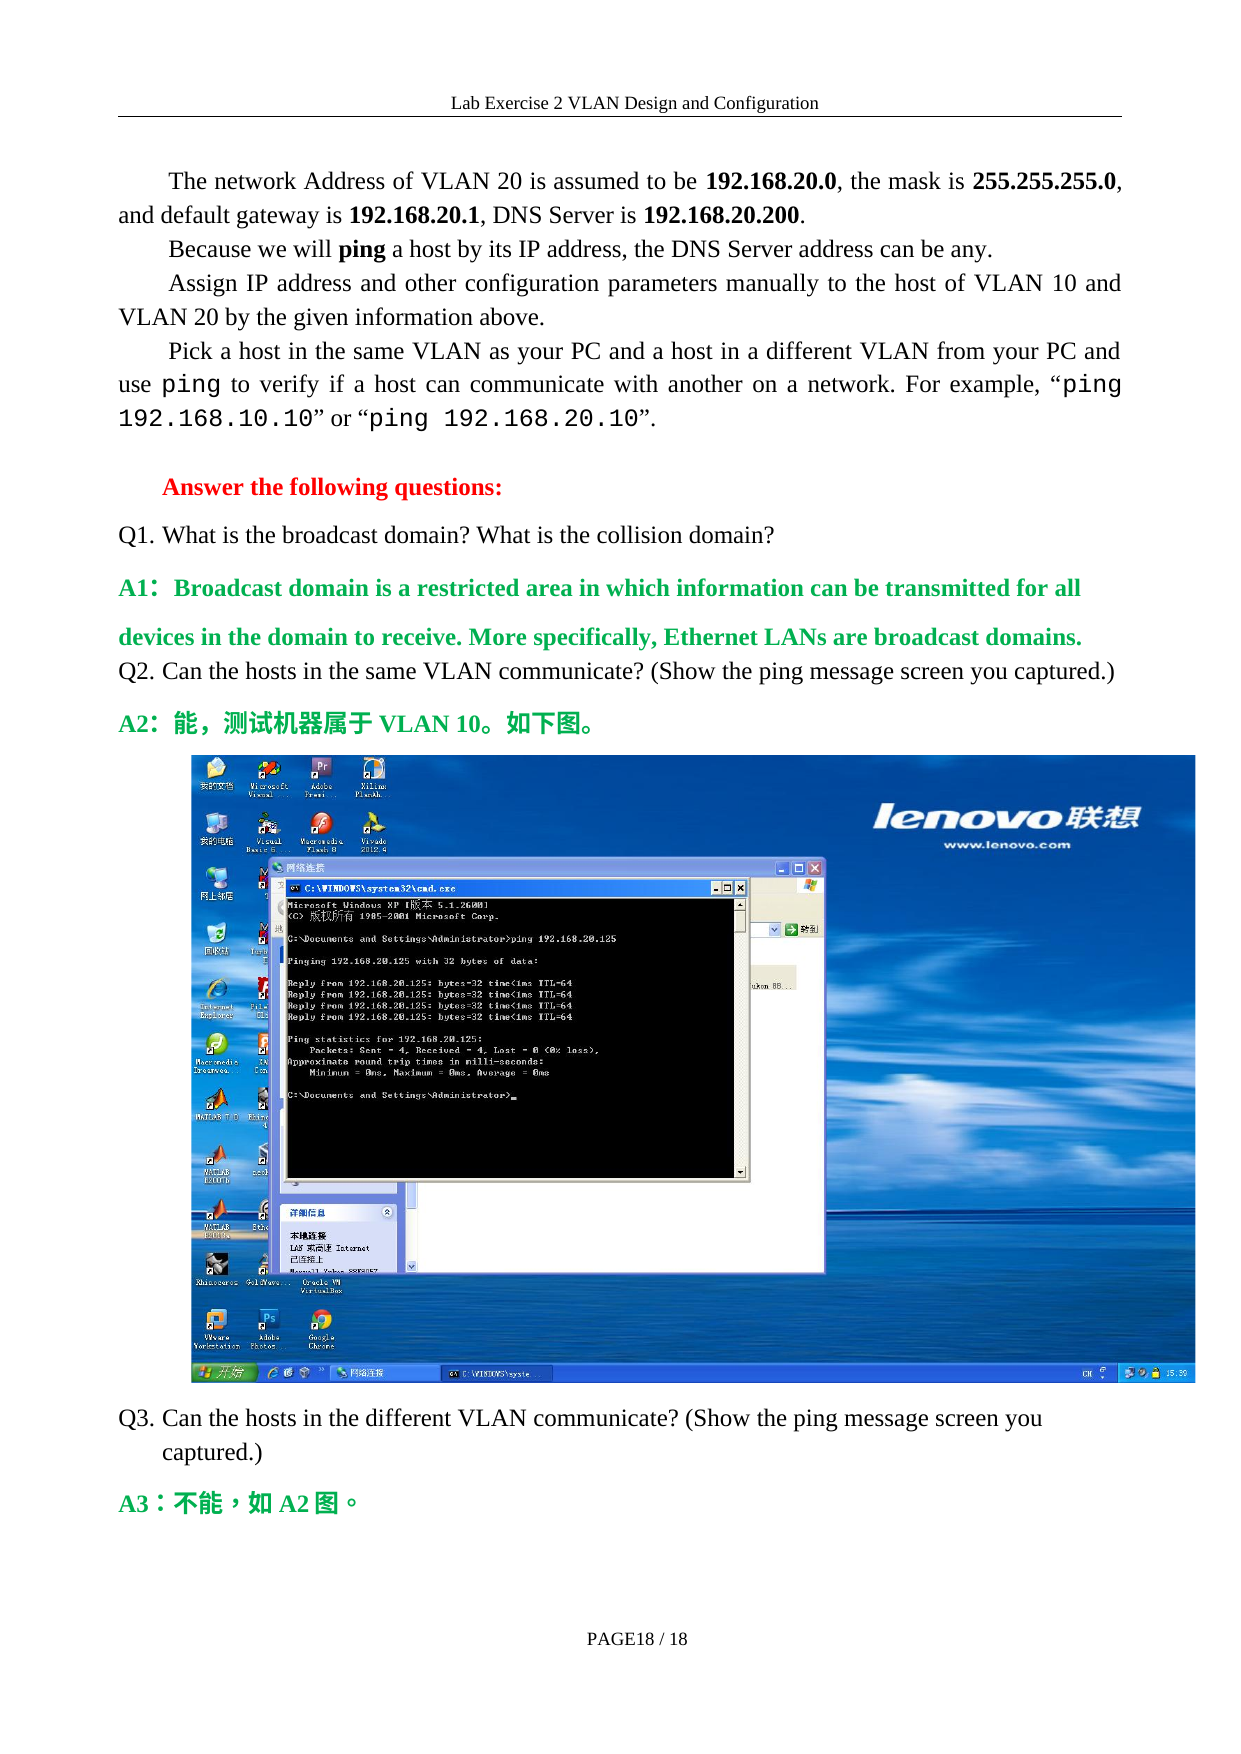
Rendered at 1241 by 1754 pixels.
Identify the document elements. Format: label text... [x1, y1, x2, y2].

text A2：能，测试机器属于VLAN 10。如下图。 [118, 688, 1122, 756]
text The network Address of VLAN 20 is assumed to be 192.168.20.0, the mask is 255.255.255.0, and default gateway is 192.168.20.1, DNS Server is 192.168.20.200. [118, 164, 1122, 232]
text A1：Broadcast domain is a restricted area in which information can be transmitted for all devices in the domain to receive. More specifically, Ethernet LANs are broadcast domains. [118, 552, 1122, 654]
text A3：不能，如A2图。 [118, 1469, 1122, 1537]
picture [191, 755, 1196, 1383]
text Answer the following questions: [118, 469, 1122, 503]
text Pick a host in the same VLAN as your PC and a host in a different VLAN from your PC and use ping to verify if a host can communicate with another on a network. For example, “ping 192.168.10.10” or “ping 192.168.20.10”. [118, 334, 1122, 436]
list Can the hosts in the same VLAN communicate? (Show the ping message screen you captured.) [118, 654, 1122, 688]
list What is the broadcast domain? What is the collision domain? [118, 518, 1122, 552]
text Because we will ping a host by its IP address, the DNS Server address can be any. [118, 232, 1122, 266]
text Assign IP address and other configuration parameters manually to the host of VLAN 10 and VLAN 20 by the given information above. [118, 266, 1122, 334]
list Can the hosts in the different VLAN communicate? (Show the ping message screen you captured.) [118, 1401, 1122, 1469]
